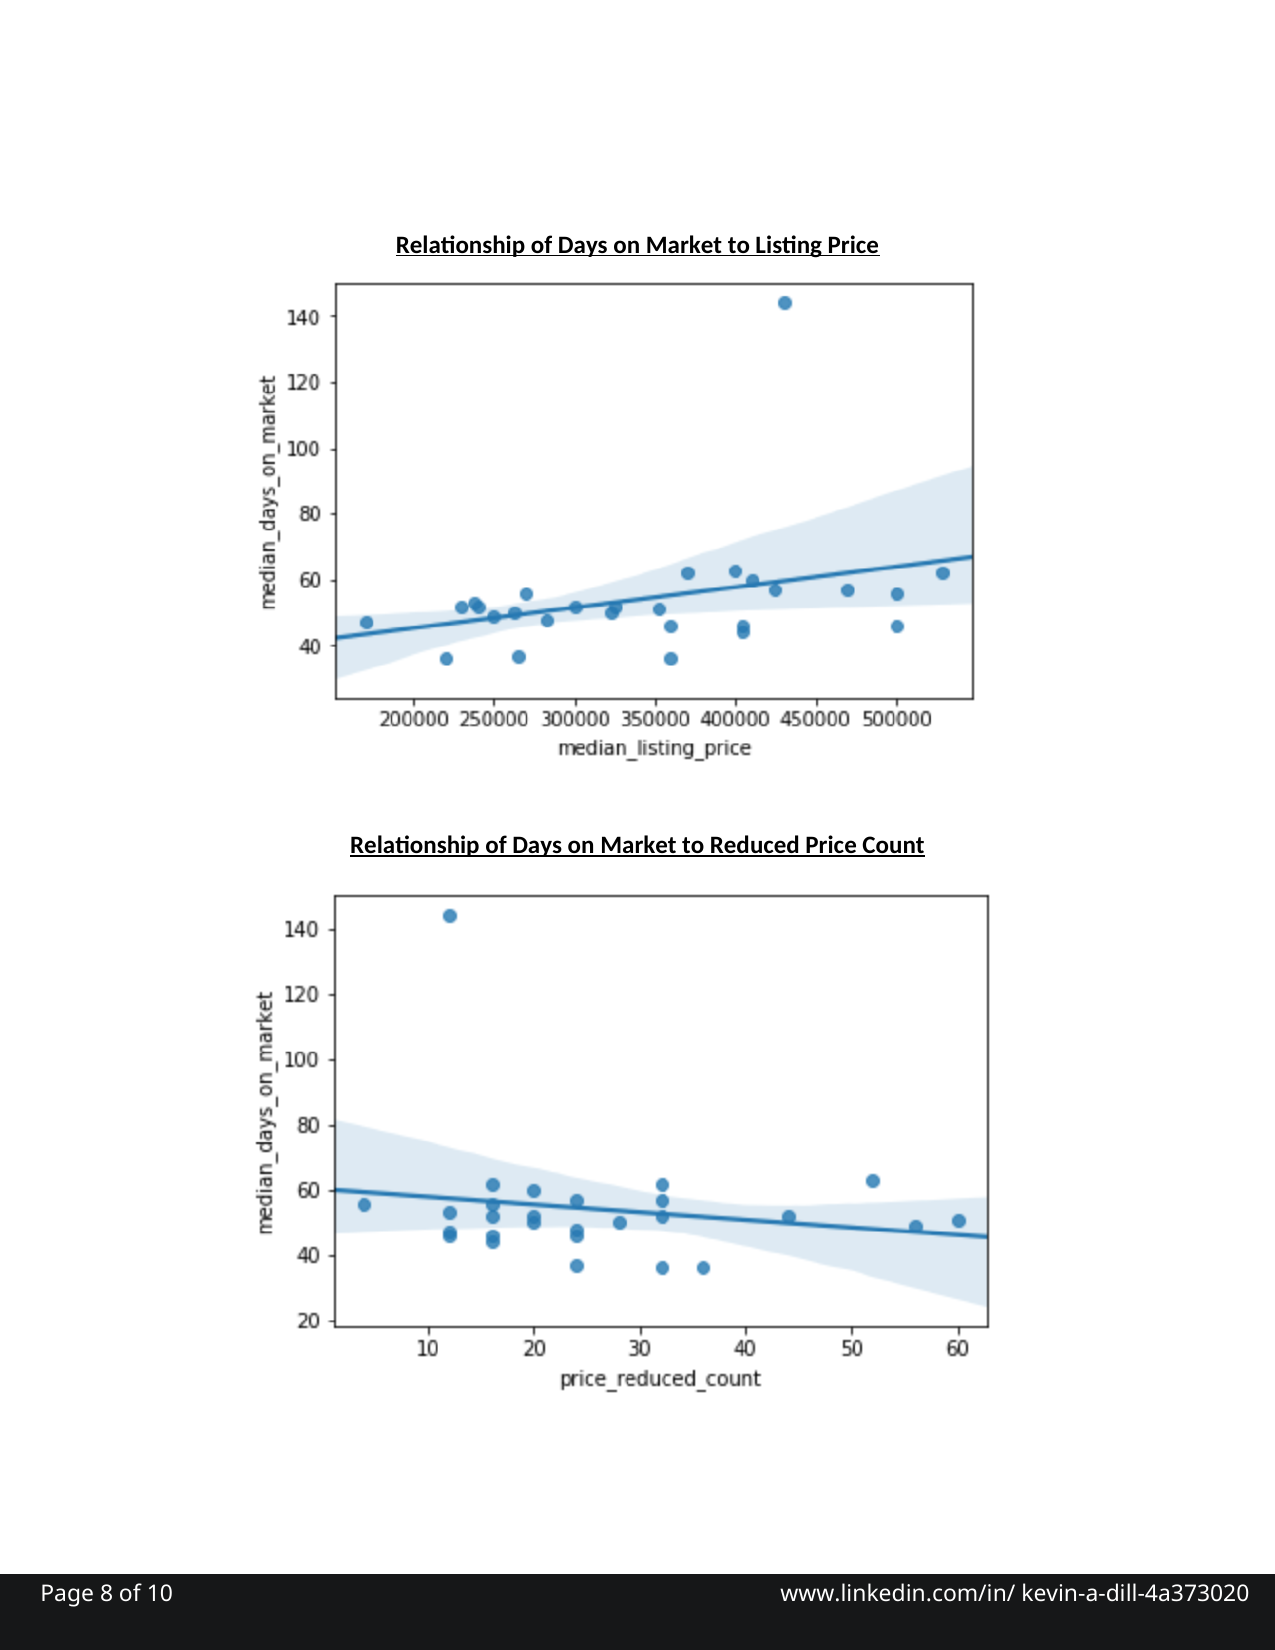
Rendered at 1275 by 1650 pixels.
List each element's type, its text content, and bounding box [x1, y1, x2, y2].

picture [252, 271, 1023, 769]
text Relationship of Days on Market to Listing Price [120, 229, 1155, 259]
picture [232, 885, 1016, 1397]
text Relationship of Days on Market to Reduced Price Count [120, 829, 1155, 860]
